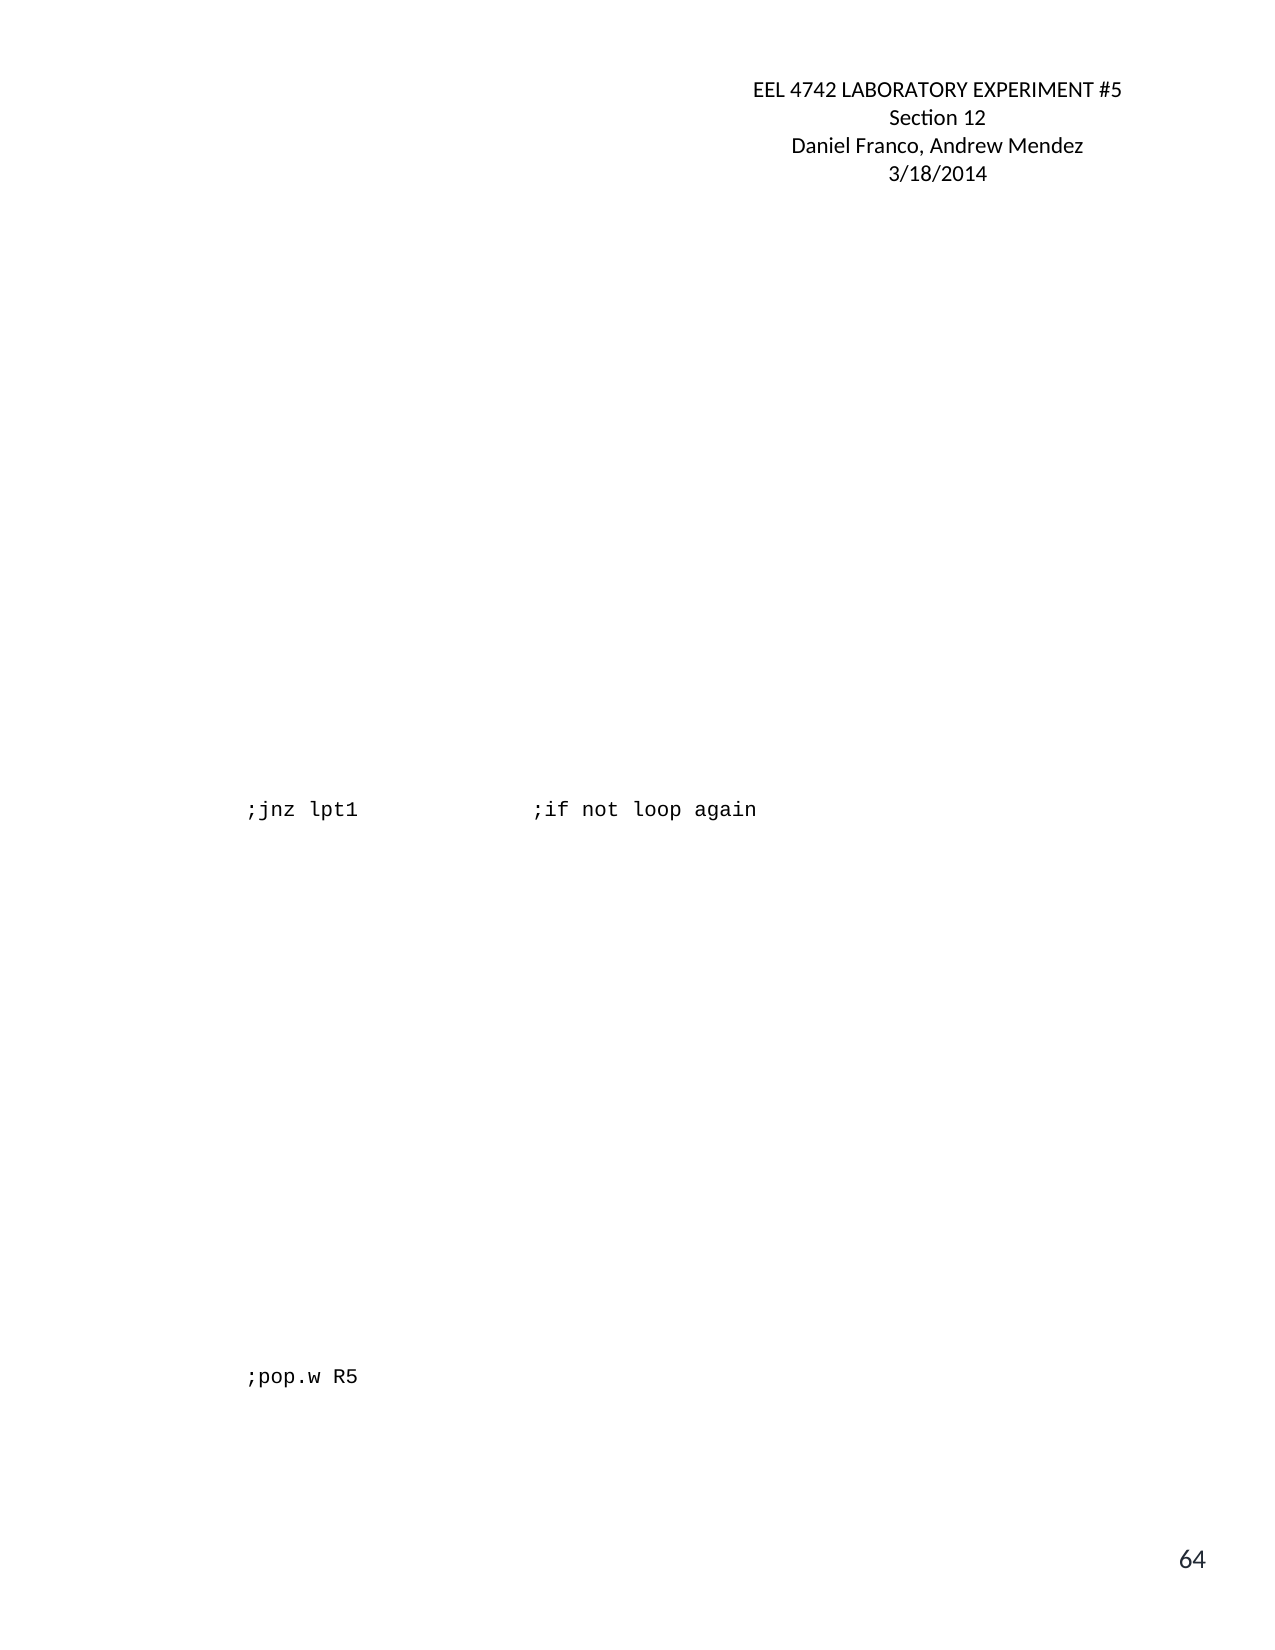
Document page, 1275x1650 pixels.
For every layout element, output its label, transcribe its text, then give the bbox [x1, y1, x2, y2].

text ;pop.w R5 [150, 1367, 1125, 1390]
text ;jnz lpt1 ;if not loop again [150, 799, 1125, 823]
